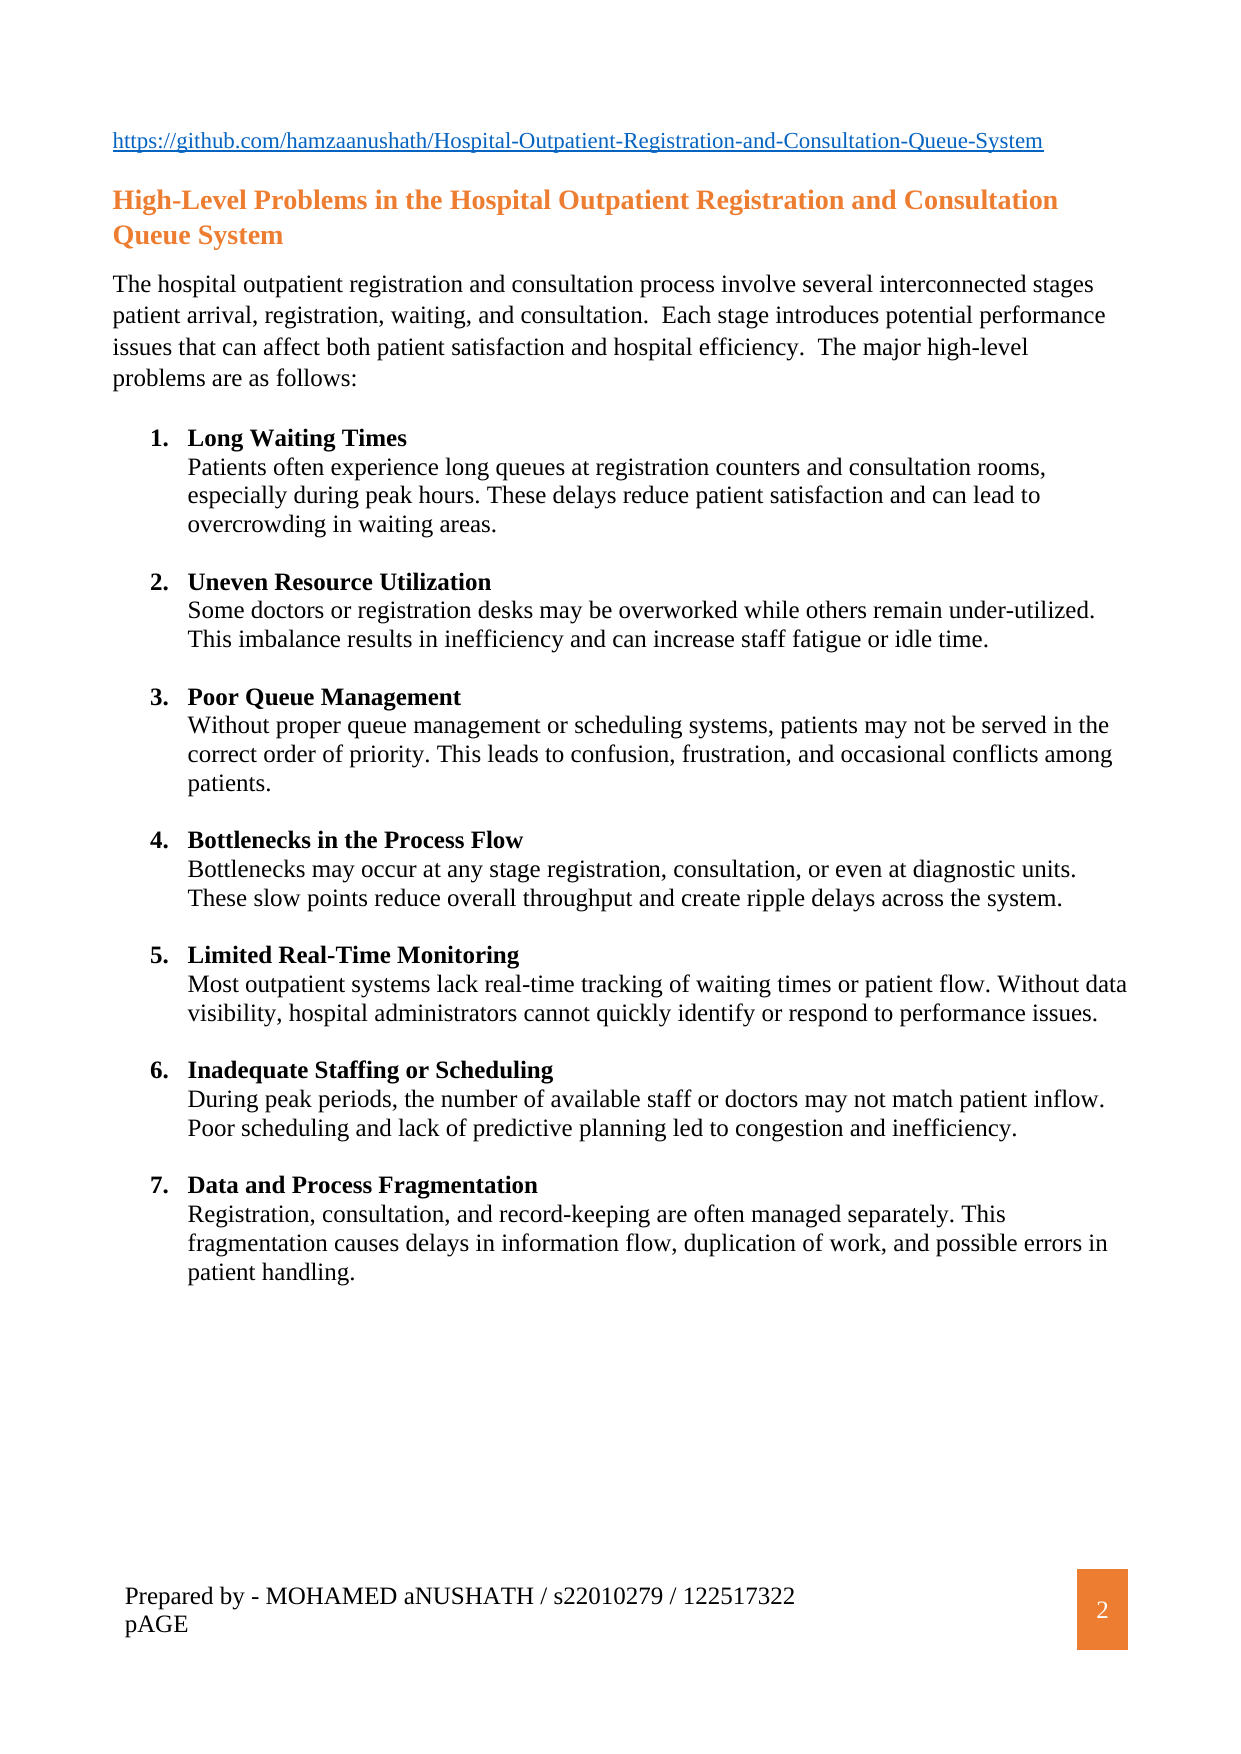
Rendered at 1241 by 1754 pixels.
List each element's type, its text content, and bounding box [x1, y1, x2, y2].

list Data and Process Fragmentation Registration, consultation, and record-keeping are often managed separately. This fragmentation causes delays in information flow, duplication of work, and possible errors in patient handling. [150, 1170, 1128, 1285]
text The hospital outpatient registration and consultation process involve several interconnected stages patient arrival, registration, waiting, and consultation. Each stage introduces potential performance issues that can affect both patient satisfaction and hospital efficiency. The major high-level problems are as follows: [112, 269, 1128, 391]
list Poor Queue Management Without proper queue management or scheduling systems, patients may not be served in the correct order of priority. This leads to confusion, frustration, and occasional conflicts among patients. [150, 682, 1128, 797]
list Limited Real-Time Monitoring Most outpatient systems lack real-time tracking of waiting times or patient flow. Without data visibility, hospital administrators cannot quickly identify or respond to performance issues. [150, 940, 1128, 1027]
subtitle https://github.com/hamzaanushath/Hospital-Outpatient-Registration-and-Consultation-Queue-System [112, 127, 1128, 154]
list Long Waiting Times Patients often experience long queues at registration counters and consultation rooms, especially during peak hours. These delays reduce patient satisfaction and can lead to overcrowding in waiting areas. [150, 423, 1128, 538]
list Bottlenecks in the Process Flow Bottlenecks may occur at any stage registration, consultation, or even at diagnostic units. These slow points reduce overall throughput and create ripple delays across the system. [150, 825, 1128, 912]
text High-Level Problems in the Hospital Outpatient Registration and Consultation Queue System [112, 183, 1128, 250]
list Inadequate Staffing or Scheduling During peak periods, the number of available staff or doctors may not match patient inflow. Poor scheduling and lack of predictive planning led to congestion and inefficiency. [150, 1055, 1128, 1142]
list Uneven Resource Utilization Some doctors or registration desks may be overworked while others remain under-utilized. This imbalance results in inefficiency and can increase staff fatigue or idle time. [150, 567, 1128, 653]
